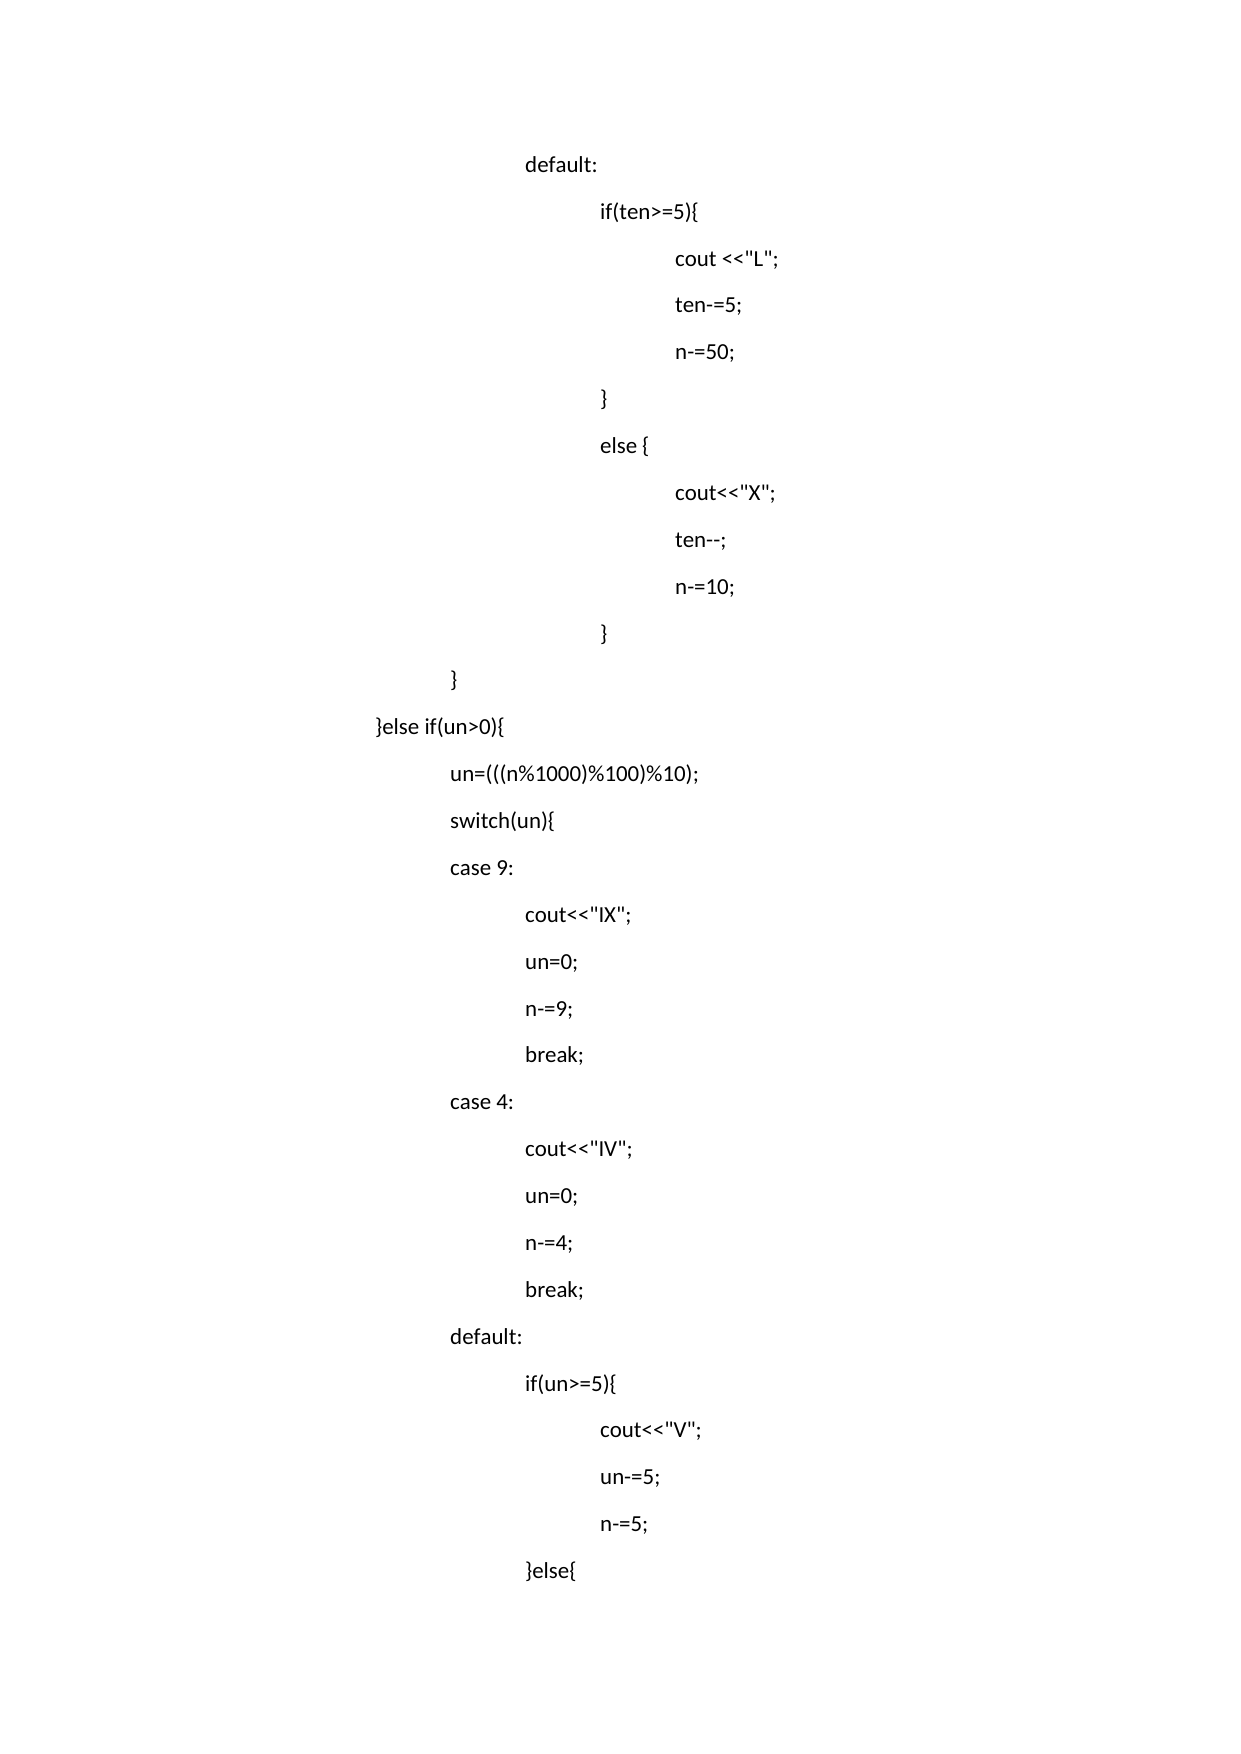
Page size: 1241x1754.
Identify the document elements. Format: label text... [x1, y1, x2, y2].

text n-=10; [150, 572, 1090, 600]
text case 9: [150, 853, 1090, 881]
text cout <<"L"; [150, 244, 1090, 272]
text un=(((n%1000)%100)%10); [150, 759, 1090, 787]
text }else if(un>0){ [150, 712, 1090, 741]
text ten--; [150, 525, 1090, 553]
text ten-=5; [150, 291, 1090, 319]
text default: [150, 1322, 1090, 1350]
text } [150, 666, 1090, 694]
text n-=5; [150, 1509, 1090, 1537]
text break; [150, 1041, 1090, 1069]
text n-=4; [150, 1228, 1090, 1256]
text } [150, 384, 1090, 412]
text cout<<"V"; [150, 1416, 1090, 1444]
text default: [150, 150, 1090, 178]
text un-=5; [150, 1462, 1090, 1491]
text }else{ [150, 1556, 1090, 1584]
text break; [150, 1275, 1090, 1303]
text case 4: [150, 1087, 1090, 1116]
text cout<<"IX"; [150, 900, 1090, 928]
text n-=50; [150, 337, 1090, 366]
text if(un>=5){ [150, 1369, 1090, 1397]
text cout<<"X"; [150, 478, 1090, 506]
text un=0; [150, 1181, 1090, 1209]
text cout<<"IV"; [150, 1134, 1090, 1162]
text else { [150, 431, 1090, 459]
text } [150, 619, 1090, 647]
text n-=9; [150, 994, 1090, 1022]
text un=0; [150, 947, 1090, 975]
text switch(un){ [150, 806, 1090, 834]
text if(ten>=5){ [150, 197, 1090, 225]
